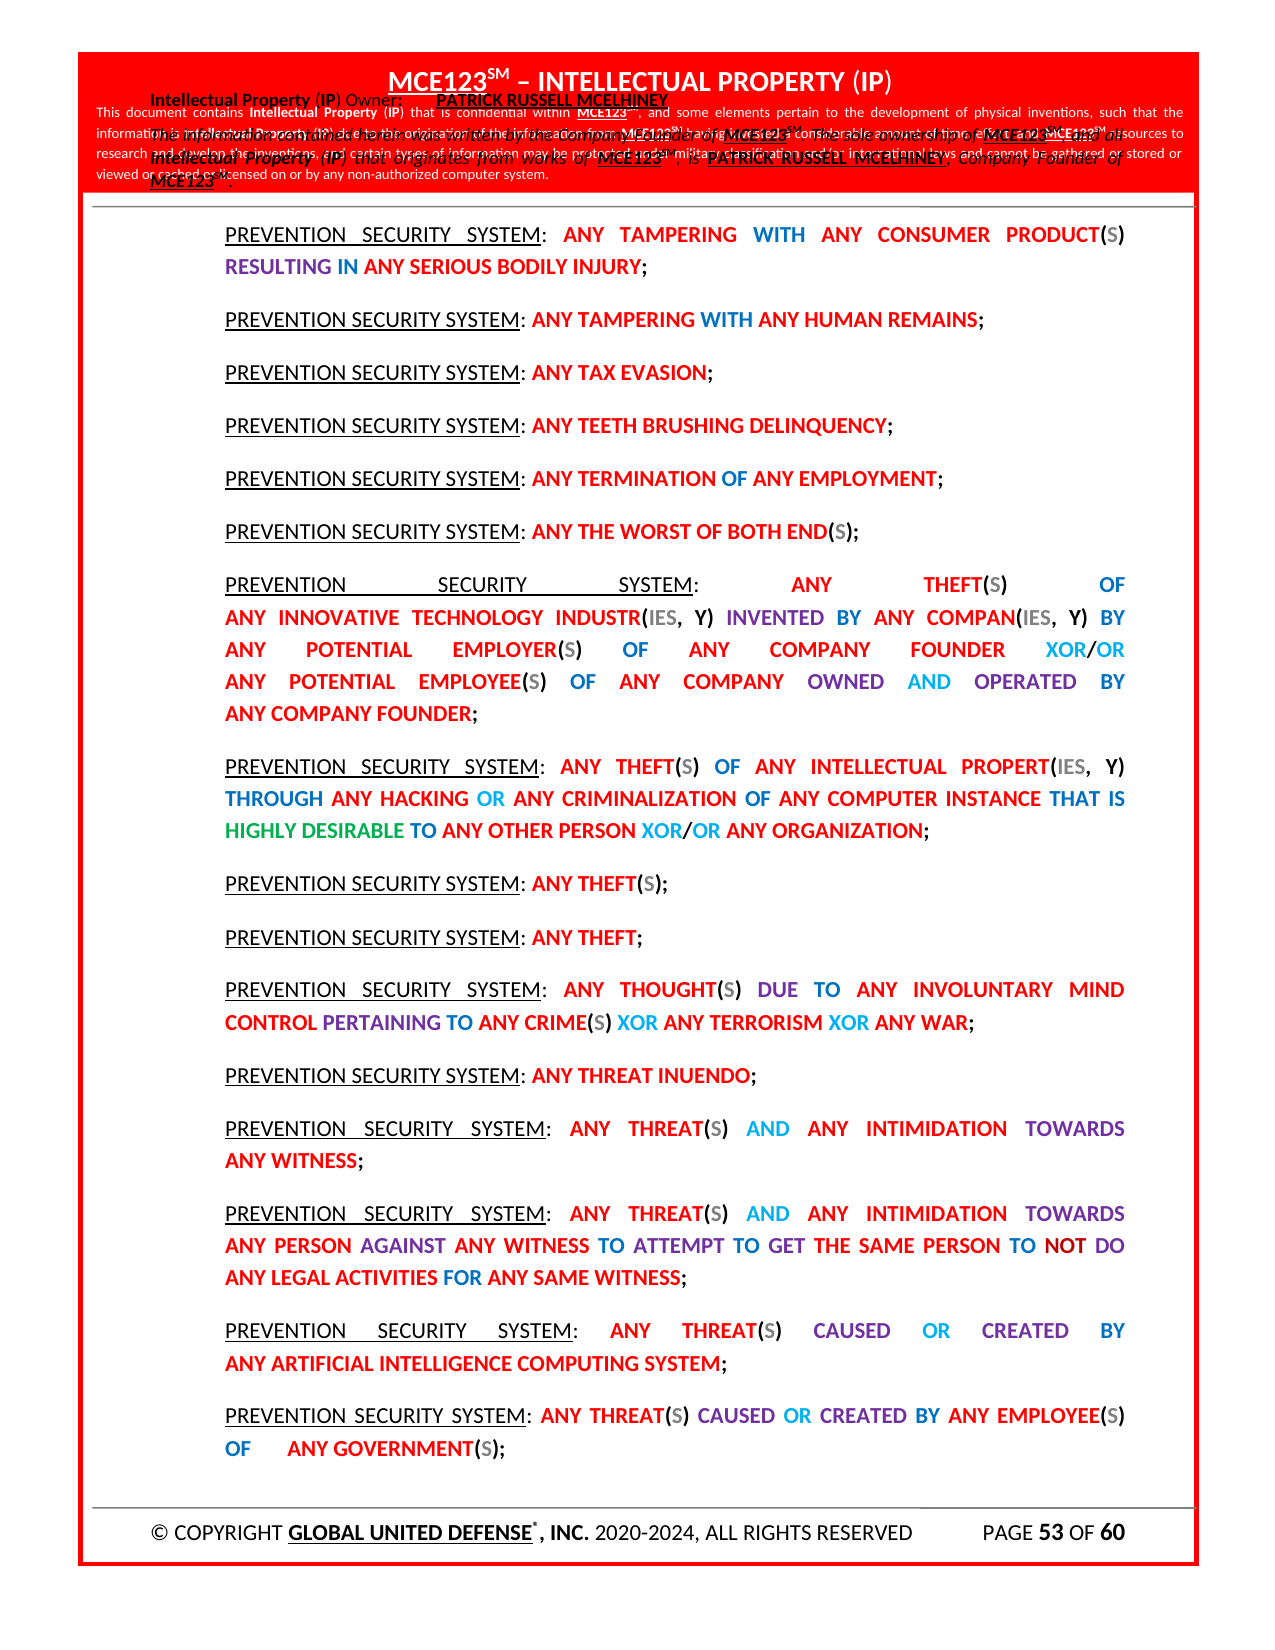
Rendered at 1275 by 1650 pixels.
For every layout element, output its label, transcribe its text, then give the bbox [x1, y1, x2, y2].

text PREVENTION SECURITY SYSTEM: ANY THREAT INUENDO; [225, 1061, 1125, 1089]
text PREVENTION SECURITY SYSTEM: ANY TEETH BRUSHING DELINQUENCY; [225, 411, 1125, 439]
text PREVENTION SECURITY SYSTEM: ANY THREAT(S) AND ANY INTIMIDATION TOWARDS ANY WITNESS; [225, 1114, 1125, 1174]
text PREVENTION SECURITY SYSTEM: ANY THOUGHT(S) DUE TO ANY INVOLUNTARY MIND CONTROL PERTAINING TO ANY CRIME(S) XOR ANY TERRORISM XOR ANY WAR; [225, 976, 1125, 1036]
text PREVENTION SECURITY SYSTEM: ANY TERMINATION OF ANY EMPLOYMENT; [225, 464, 1125, 492]
text PREVENTION SECURITY SYSTEM: ANY TAX EVASION; [225, 358, 1125, 386]
text PREVENTION SECURITY SYSTEM: ANY TAMPERING WITH ANY HUMAN REMAINS; [225, 305, 1125, 333]
text PREVENTION SECURITY SYSTEM: ANY THREAT(S) CAUSED OR CREATED BY ANY ARTIFICIAL INTELLIGENCE COMPUTING SYSTEM; [225, 1316, 1125, 1377]
text PREVENTION SECURITY SYSTEM: ANY THEFT; [225, 923, 1125, 951]
text PREVENTION SECURITY SYSTEM: ANY THE WORST OF BOTH END(S); [225, 517, 1125, 545]
text PREVENTION SECURITY SYSTEM: ANY TAMPERING WITH ANY CONSUMER PRODUCT(S) RESULTING IN ANY SERIOUS BODILY INJURY; [225, 220, 1125, 280]
text PREVENTION SECURITY SYSTEM: ANY THEFT(S); [225, 869, 1125, 898]
text PREVENTION SECURITY SYSTEM: ANY THREAT(S) AND ANY INTIMIDATION TOWARDS ANY PERSON AGAINST ANY WITNESS TO ATTEMPT TO GET THE SAME PERSON TO NOT DO ANY LEGAL ACTIVITIES FOR ANY SAME WITNESS; [225, 1199, 1125, 1291]
text PREVENTION SECURITY SYSTEM: ANY THREAT(S) CAUSED OR CREATED BY ANY EMPLOYEE(S) OF ANY GOVERNMENT(S); [225, 1402, 1125, 1462]
text PREVENTION SECURITY SYSTEM: ANY THEFT(S) OF ANY INNOVATIVE TECHNOLOGY INDUSTR(IES, Y) INVENTED BY ANY COMPAN(IES, Y) BY ANY POTENTIAL EMPLOYER(S) OF ANY COMPANY FOUNDER XOR/OR ANY POTENTIAL EMPLOYEE(S) OF ANY COMPANY OWNED AND OPERATED BY ANY COMPANY FOUNDER; [225, 570, 1125, 727]
text PREVENTION SECURITY SYSTEM: ANY THEFT(S) OF ANY INTELLECTUAL PROPERT(IES, Y) THROUGH ANY HACKING OR ANY CRIMINALIZATION OF ANY COMPUTER INSTANCE THAT IS HIGHLY DESIRABLE TO ANY OTHER PERSON XOR/OR ANY ORGANIZATION; [225, 752, 1125, 844]
